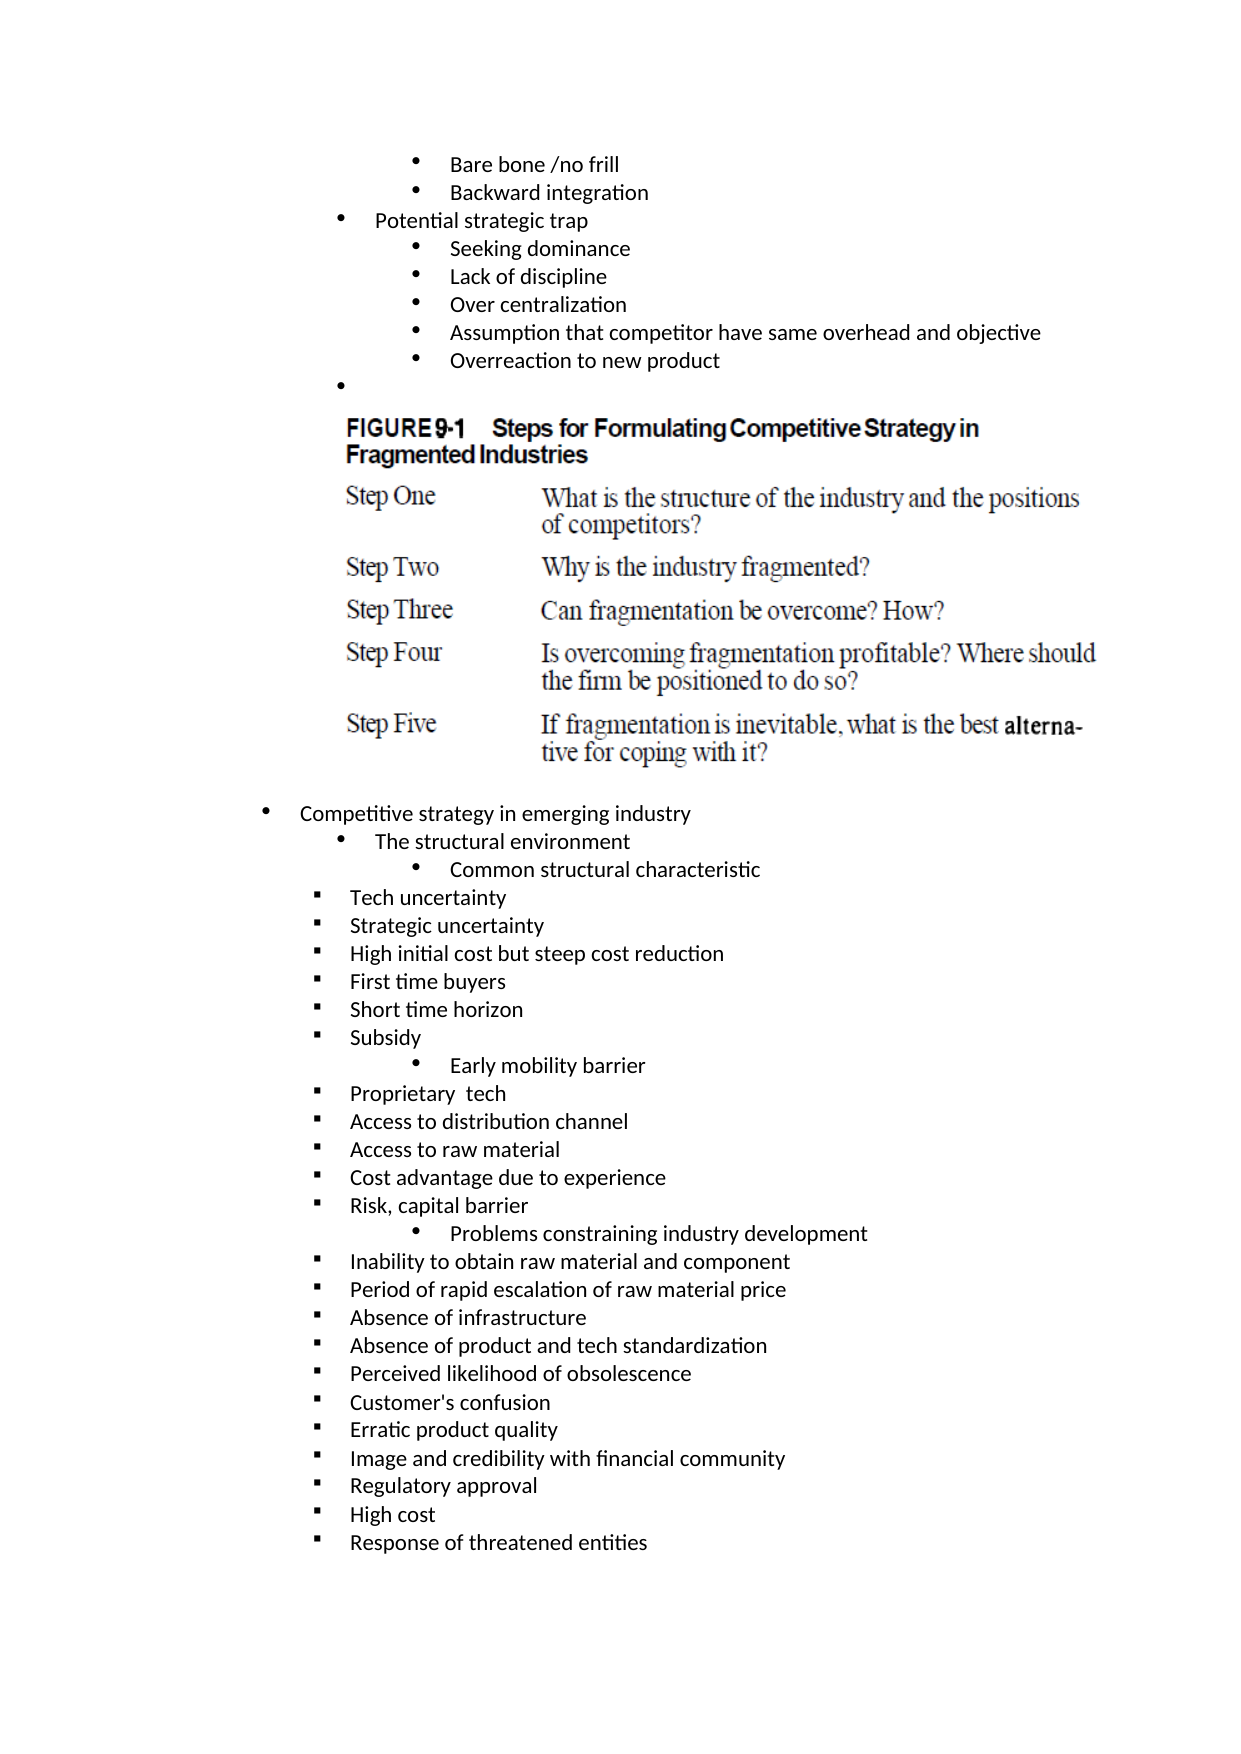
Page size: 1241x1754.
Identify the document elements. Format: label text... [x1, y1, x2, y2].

list Access to distribution channel [312, 1107, 1090, 1135]
list Strategic uncertainty [312, 911, 1090, 939]
list Common structural characteristic [412, 855, 1090, 883]
list Seeking dominance [412, 234, 1090, 262]
list High cost [312, 1500, 1090, 1528]
list Risk, capital barrier [312, 1191, 1090, 1219]
list High initial cost but steep cost reduction [312, 939, 1090, 967]
list Perceived likelihood of obsolescence [312, 1359, 1090, 1388]
list Competitive strategy in emerging industry [262, 799, 1090, 827]
picture [337, 402, 1129, 800]
list Over centralization [412, 290, 1090, 318]
list Proprietary tech [312, 1079, 1090, 1107]
list Overreaction to new product [412, 346, 1090, 374]
list Tech uncertainty [312, 883, 1090, 911]
list Image and credibility with financial community [312, 1444, 1090, 1472]
list Early mobility barrier [412, 1051, 1090, 1079]
list Period of rapid escalation of raw material price [312, 1276, 1090, 1303]
list Cost advantage due to experience [312, 1163, 1090, 1191]
list Potential strategic trap [337, 206, 1090, 234]
list Inability to obtain raw material and component [312, 1247, 1090, 1276]
list Absence of infrastructure [312, 1303, 1090, 1332]
list Lack of discipline [412, 262, 1090, 290]
list Erratic product quality [312, 1416, 1090, 1444]
list Regulatory approval [312, 1472, 1090, 1500]
list Backward integration [412, 178, 1090, 206]
list Customer's confusion [312, 1388, 1090, 1416]
list First time buyers [312, 967, 1090, 995]
list Absence of product and tech standardization [312, 1332, 1090, 1359]
list Bare bone /no frill [412, 150, 1090, 178]
list Assumption that competitor have same overhead and objective [412, 318, 1090, 346]
list The structural environment [337, 827, 1090, 855]
list Access to raw material [312, 1135, 1090, 1163]
list Problems constraining industry development [412, 1219, 1090, 1247]
list Response of threatened entities [312, 1528, 1090, 1556]
list Subsidy [312, 1023, 1090, 1051]
list Short time horizon [312, 995, 1090, 1023]
